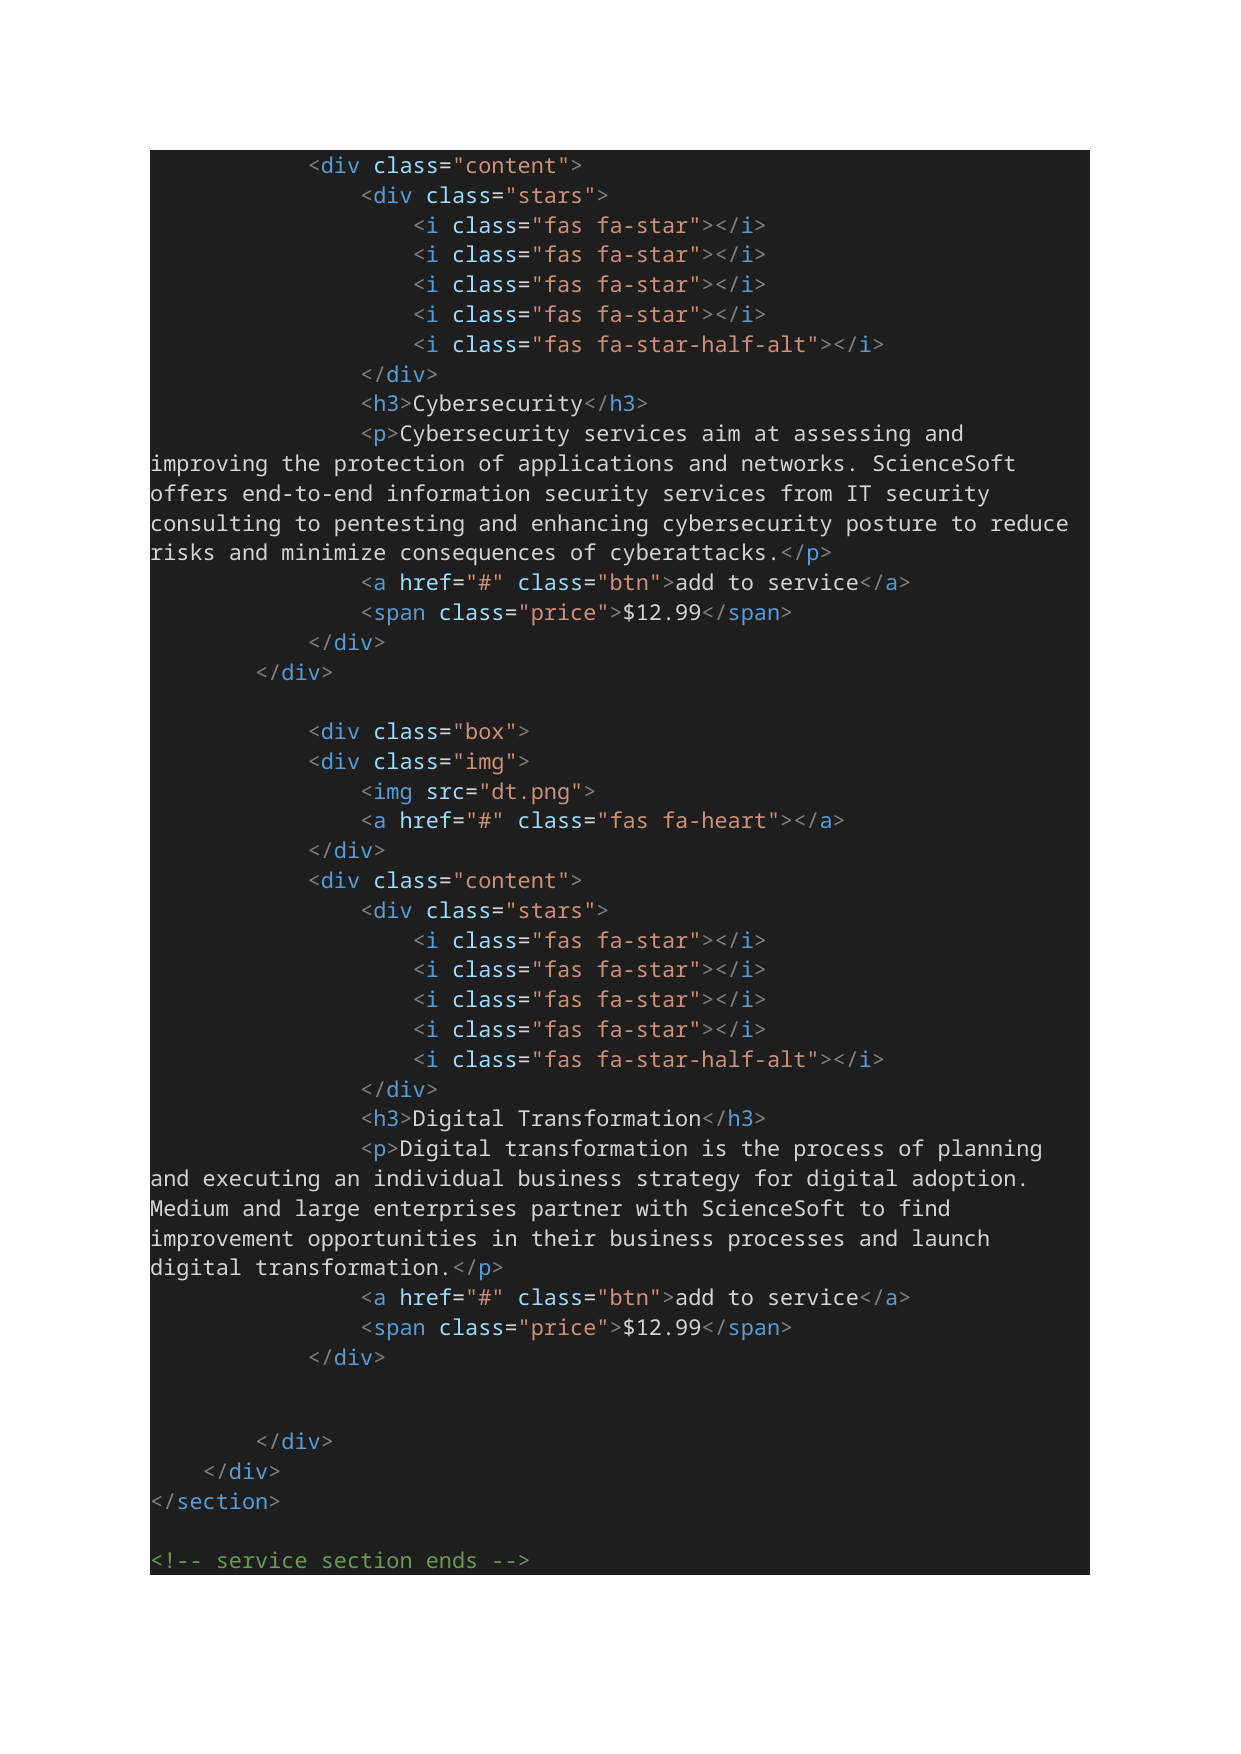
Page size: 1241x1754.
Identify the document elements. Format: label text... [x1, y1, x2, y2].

text <a href="#" class="fas fa-heart"></a> [150, 805, 1090, 835]
text <div class="content"> [150, 865, 1090, 895]
text <i class="fas fa-star-half-alt"></i> [150, 329, 1090, 358]
text </div> [150, 656, 1090, 686]
text <h3>Cybersecurity</h3> [150, 388, 1090, 418]
text <div class="stars"> [150, 895, 1090, 924]
text <div class="content"> [150, 150, 1090, 180]
text <i class="fas fa-star"></i> [150, 954, 1090, 984]
text <!-- service section ends --> [150, 1545, 1090, 1575]
text <i class="fas fa-star"></i> [150, 209, 1090, 239]
text </div> [150, 1426, 1090, 1456]
text <p>Cybersecurity services aim at assessing and improving the protection of applications and networks. ScienceSoft offers end-to-end information security services from IT security consulting to pentesting and enhancing cybersecurity posture to reduce risks and minimize consequences of cyberattacks.</p> [150, 418, 1090, 567]
text <i class="fas fa-star-half-alt"></i> [150, 1044, 1090, 1073]
text </div> [150, 358, 1090, 388]
text <h3>Digital Transformation</h3> [150, 1103, 1090, 1133]
text <i class="fas fa-star"></i> [150, 924, 1090, 954]
text <i class="fas fa-star"></i> [150, 269, 1090, 299]
text <span class="price">$12.99</span> [150, 597, 1090, 627]
text <i class="fas fa-star"></i> [150, 239, 1090, 269]
text <div class="stars"> [150, 180, 1090, 209]
text <span class="price">$12.99</span> [150, 1312, 1090, 1342]
text <i class="fas fa-star"></i> [150, 984, 1090, 1014]
text <div class="box"> [150, 716, 1090, 746]
text <div class="img"> [150, 746, 1090, 776]
text </div> [150, 1456, 1090, 1486]
text </div> [150, 1073, 1090, 1103]
text <a href="#" class="btn">add to service</a> [150, 1282, 1090, 1312]
text </section> [150, 1486, 1090, 1516]
text <img src="dt.png"> [150, 776, 1090, 805]
text <i class="fas fa-star"></i> [150, 1014, 1090, 1044]
text <i class="fas fa-star"></i> [150, 299, 1090, 329]
text </div> [150, 835, 1090, 865]
text <p>Digital transformation is the process of planning and executing an individual business strategy for digital adoption. Medium and large enterprises partner with ScienceSoft to find improvement opportunities in their business processes and launch digital transformation.</p> [150, 1133, 1090, 1282]
text <a href="#" class="btn">add to service</a> [150, 567, 1090, 597]
text </div> [150, 1342, 1090, 1371]
text </div> [150, 627, 1090, 656]
